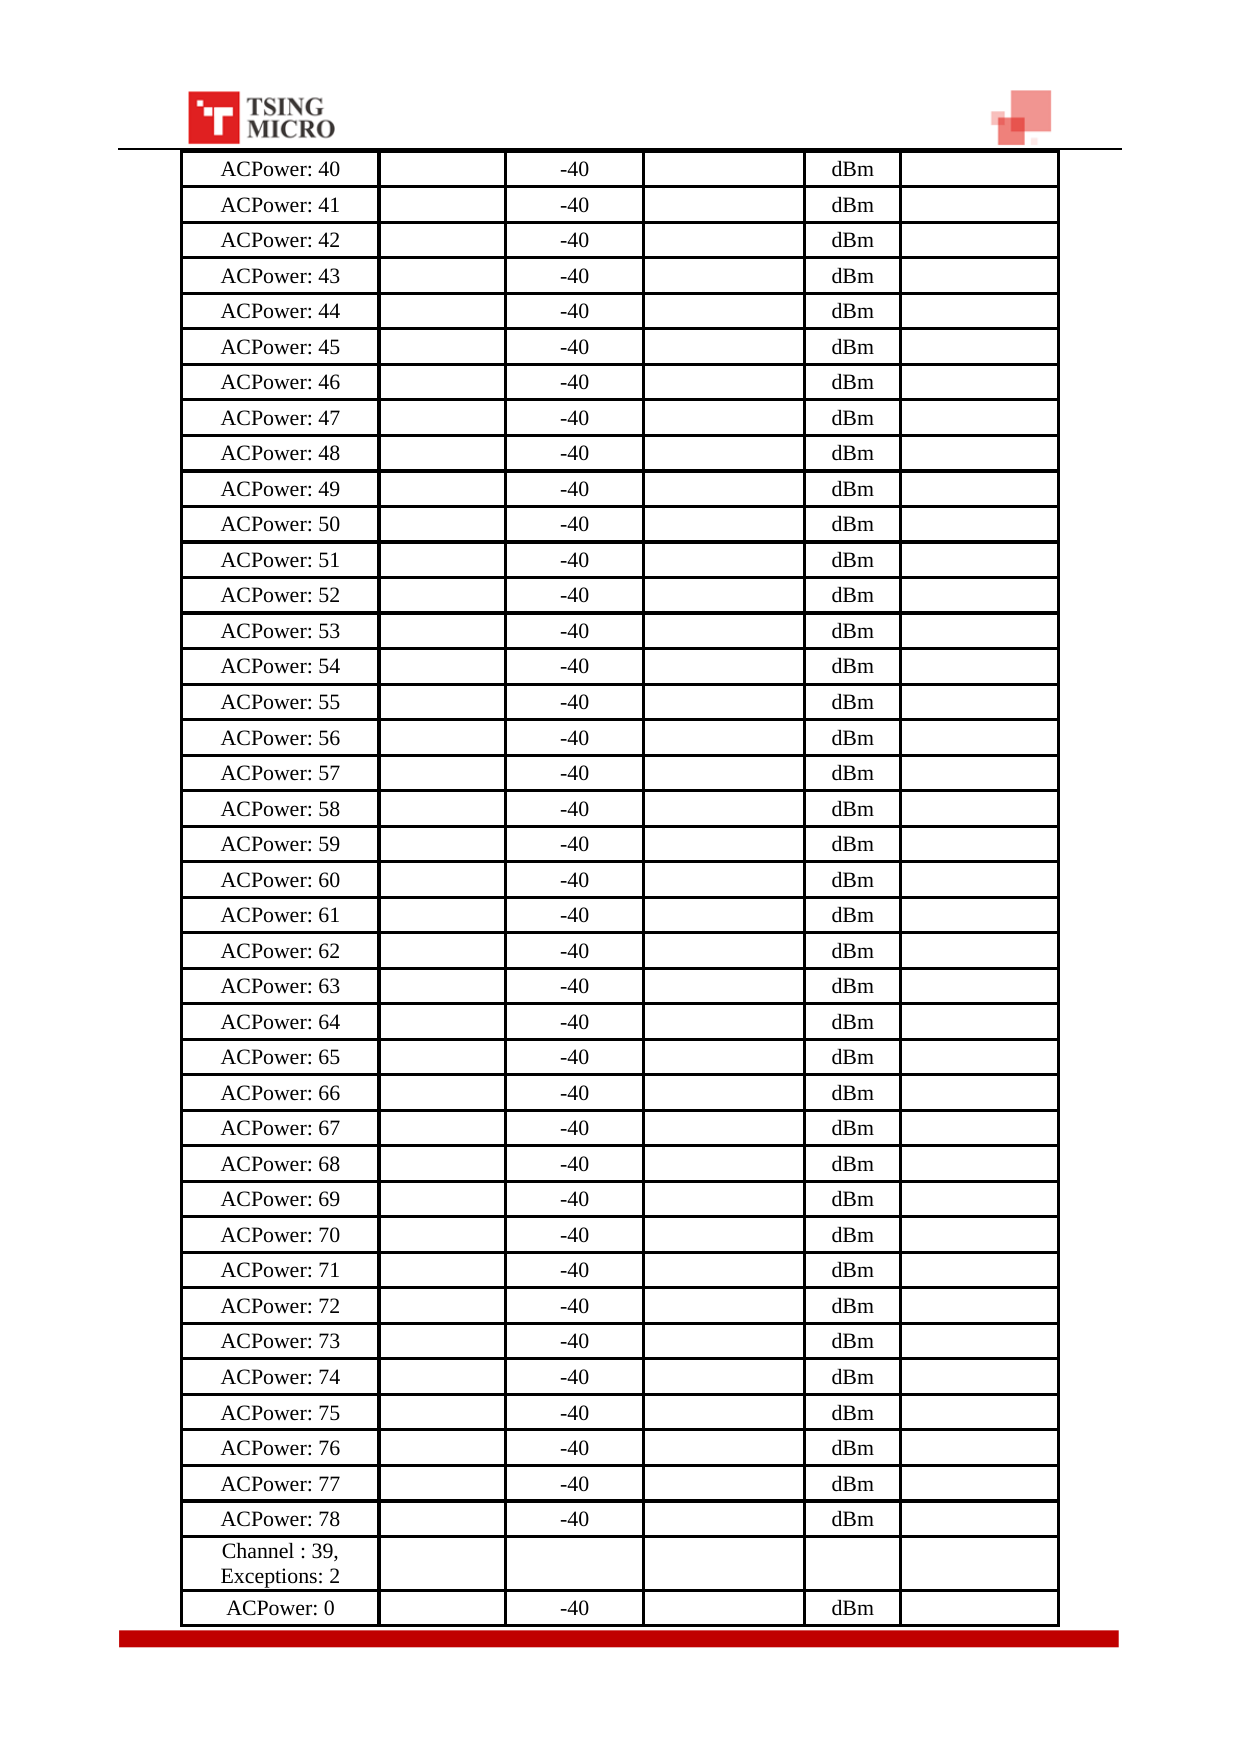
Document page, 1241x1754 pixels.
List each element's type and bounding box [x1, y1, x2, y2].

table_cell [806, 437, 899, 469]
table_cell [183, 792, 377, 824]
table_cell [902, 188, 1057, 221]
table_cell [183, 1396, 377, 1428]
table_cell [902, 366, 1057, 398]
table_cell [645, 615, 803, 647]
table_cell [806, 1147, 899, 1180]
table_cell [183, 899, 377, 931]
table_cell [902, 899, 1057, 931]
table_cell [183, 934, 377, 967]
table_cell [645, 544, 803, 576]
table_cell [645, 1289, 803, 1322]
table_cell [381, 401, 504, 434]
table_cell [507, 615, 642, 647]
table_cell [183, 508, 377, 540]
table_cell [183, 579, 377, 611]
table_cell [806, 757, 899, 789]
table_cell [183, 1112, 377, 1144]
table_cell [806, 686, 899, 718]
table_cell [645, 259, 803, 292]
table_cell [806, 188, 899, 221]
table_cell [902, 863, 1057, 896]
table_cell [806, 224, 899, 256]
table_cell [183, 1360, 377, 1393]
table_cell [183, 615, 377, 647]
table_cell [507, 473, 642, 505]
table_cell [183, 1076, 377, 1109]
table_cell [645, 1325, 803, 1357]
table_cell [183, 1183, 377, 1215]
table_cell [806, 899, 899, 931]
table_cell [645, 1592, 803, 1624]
picture [118, 1629, 1121, 1651]
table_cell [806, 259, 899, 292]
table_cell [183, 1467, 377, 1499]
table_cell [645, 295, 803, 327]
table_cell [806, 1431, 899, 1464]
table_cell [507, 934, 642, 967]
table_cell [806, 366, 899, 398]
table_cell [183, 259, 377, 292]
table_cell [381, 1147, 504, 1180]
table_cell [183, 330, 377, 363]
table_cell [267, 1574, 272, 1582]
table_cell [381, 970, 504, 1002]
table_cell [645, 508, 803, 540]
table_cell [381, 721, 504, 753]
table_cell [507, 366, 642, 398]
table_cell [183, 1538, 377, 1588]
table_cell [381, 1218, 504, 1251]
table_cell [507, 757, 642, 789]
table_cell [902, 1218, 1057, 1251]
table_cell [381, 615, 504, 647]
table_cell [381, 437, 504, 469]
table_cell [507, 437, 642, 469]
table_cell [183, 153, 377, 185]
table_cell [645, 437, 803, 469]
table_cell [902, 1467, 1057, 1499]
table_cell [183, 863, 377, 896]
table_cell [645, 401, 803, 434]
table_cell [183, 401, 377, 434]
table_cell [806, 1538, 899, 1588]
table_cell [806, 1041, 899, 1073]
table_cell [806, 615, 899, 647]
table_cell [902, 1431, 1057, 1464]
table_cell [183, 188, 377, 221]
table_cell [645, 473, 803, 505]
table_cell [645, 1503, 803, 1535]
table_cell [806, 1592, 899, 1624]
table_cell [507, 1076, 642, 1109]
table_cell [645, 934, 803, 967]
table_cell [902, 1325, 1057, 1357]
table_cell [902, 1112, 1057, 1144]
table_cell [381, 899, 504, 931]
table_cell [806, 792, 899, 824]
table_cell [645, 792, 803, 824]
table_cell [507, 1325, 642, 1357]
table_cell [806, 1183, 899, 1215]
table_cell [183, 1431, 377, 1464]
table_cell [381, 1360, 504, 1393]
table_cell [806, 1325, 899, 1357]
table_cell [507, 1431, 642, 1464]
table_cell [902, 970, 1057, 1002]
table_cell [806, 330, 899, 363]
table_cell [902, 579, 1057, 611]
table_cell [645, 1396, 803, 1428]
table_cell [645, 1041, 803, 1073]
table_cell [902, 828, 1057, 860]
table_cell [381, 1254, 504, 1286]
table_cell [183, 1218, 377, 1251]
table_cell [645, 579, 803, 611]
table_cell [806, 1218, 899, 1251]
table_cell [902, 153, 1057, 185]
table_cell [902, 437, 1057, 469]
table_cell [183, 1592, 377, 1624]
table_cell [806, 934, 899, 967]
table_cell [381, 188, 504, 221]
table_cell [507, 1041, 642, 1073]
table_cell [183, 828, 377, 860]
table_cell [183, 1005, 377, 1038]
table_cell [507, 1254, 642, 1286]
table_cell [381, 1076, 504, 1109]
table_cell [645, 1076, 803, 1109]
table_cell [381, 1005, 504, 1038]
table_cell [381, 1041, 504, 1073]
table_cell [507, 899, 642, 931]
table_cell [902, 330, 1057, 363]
picture [187, 88, 1053, 146]
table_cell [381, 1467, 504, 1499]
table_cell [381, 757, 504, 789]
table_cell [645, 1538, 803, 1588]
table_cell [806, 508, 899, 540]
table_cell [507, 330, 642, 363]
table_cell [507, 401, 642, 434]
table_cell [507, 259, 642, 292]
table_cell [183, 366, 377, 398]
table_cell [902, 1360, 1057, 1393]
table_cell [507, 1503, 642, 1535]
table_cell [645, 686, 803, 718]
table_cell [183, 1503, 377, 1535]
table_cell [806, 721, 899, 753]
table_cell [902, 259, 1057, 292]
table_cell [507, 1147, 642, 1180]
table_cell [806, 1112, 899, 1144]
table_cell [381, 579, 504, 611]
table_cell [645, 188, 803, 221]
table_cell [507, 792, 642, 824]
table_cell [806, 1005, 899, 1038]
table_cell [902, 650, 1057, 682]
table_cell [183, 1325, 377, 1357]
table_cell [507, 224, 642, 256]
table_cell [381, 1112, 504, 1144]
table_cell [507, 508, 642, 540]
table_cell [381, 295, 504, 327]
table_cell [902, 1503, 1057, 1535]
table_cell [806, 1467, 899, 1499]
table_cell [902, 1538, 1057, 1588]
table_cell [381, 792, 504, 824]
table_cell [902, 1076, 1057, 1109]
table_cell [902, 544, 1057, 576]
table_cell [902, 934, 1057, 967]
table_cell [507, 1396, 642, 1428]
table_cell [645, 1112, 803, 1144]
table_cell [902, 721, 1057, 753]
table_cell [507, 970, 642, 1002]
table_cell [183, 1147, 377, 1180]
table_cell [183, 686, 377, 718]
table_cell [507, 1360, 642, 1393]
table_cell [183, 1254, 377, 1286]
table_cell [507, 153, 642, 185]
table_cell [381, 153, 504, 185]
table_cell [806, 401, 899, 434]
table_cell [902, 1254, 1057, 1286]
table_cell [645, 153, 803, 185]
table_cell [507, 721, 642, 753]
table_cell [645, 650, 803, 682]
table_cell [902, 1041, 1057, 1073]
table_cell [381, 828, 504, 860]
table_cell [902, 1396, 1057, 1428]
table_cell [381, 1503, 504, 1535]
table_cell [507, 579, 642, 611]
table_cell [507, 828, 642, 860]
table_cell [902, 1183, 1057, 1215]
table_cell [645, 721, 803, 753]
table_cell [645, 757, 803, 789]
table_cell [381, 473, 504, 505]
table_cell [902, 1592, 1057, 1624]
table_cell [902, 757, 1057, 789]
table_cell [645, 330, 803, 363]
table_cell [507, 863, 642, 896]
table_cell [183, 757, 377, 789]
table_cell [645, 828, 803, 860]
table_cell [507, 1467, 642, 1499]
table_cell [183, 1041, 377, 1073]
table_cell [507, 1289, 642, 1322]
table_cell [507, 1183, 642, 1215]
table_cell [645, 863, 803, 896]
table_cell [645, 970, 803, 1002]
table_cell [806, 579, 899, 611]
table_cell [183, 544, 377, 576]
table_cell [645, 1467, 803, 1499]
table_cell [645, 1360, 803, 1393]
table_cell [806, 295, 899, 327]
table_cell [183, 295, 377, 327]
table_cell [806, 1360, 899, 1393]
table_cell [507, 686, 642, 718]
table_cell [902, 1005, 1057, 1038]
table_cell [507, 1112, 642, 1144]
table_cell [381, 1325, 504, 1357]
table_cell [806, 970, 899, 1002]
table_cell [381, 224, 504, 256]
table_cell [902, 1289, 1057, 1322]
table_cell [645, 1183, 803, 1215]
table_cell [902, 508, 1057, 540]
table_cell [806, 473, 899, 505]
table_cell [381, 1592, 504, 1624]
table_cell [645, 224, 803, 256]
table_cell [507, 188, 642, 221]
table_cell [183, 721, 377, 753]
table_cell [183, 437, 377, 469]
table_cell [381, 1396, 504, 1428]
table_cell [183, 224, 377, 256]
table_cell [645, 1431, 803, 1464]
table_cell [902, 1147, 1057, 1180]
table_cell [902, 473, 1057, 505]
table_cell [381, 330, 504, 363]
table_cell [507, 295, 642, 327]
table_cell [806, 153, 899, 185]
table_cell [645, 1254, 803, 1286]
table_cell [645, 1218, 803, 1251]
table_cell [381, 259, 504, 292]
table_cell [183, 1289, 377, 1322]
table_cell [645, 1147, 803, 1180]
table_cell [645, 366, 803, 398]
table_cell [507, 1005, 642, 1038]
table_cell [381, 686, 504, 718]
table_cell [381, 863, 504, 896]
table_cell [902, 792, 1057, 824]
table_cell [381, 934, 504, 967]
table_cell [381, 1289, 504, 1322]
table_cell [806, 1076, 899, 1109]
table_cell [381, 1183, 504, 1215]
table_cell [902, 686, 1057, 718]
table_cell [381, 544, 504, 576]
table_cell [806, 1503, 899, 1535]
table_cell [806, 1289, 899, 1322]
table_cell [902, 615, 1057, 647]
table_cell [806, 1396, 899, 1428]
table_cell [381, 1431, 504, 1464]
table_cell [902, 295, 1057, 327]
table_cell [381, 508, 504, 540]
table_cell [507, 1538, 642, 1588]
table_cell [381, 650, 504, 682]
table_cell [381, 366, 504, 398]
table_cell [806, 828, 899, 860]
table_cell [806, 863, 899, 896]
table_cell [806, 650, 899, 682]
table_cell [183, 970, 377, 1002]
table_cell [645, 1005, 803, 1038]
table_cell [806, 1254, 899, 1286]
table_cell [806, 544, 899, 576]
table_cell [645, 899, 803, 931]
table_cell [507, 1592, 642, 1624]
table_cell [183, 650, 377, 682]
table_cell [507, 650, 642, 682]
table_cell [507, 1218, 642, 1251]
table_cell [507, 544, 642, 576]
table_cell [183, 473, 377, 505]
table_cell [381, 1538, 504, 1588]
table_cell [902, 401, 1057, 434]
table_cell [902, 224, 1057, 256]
